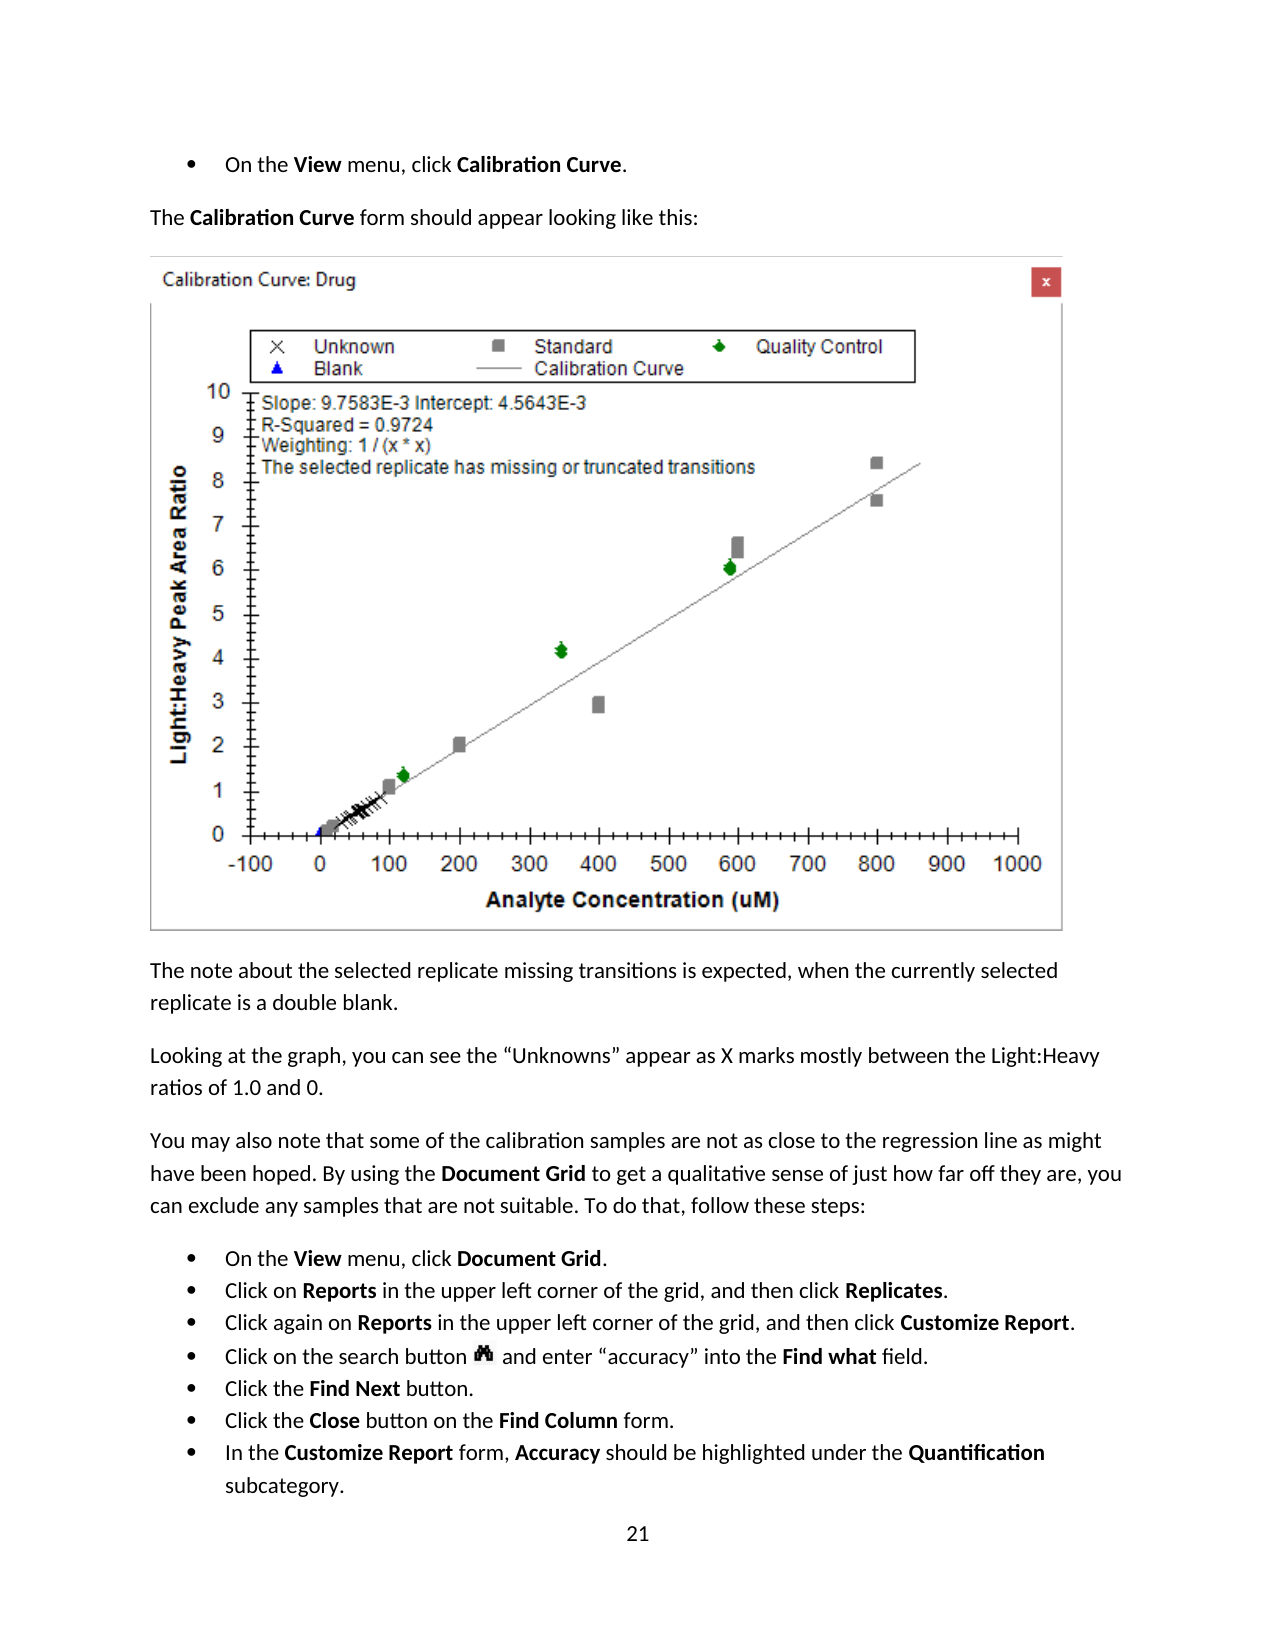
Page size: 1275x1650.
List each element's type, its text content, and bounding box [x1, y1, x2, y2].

list In the Customize Report form, Accuracy should be highlighted under the Quantification subcategory. [187, 1438, 1125, 1499]
picture [472, 1340, 497, 1365]
list On the View menu, click Document Grid. [187, 1244, 1125, 1272]
list Click the Find Next button. [187, 1374, 1125, 1402]
list Click the Close button on the Find Column form. [187, 1406, 1125, 1434]
list Click on the search button and enter “accuracy” into the Find what field. [187, 1340, 1125, 1370]
text The Calibration Curve form should appear looking like this: [150, 203, 1125, 231]
text The note about the selected replicate missing transitions is expected, when the currently selected replicate is a double blank. [150, 956, 1125, 1016]
picture [150, 256, 1063, 931]
list On the View menu, click Calibration Curve. [187, 150, 1125, 178]
list Click again on Reports in the upper left corner of the grid, and then click Customize Report. [187, 1308, 1125, 1336]
text You may also note that some of the calibration samples are not as close to the regression line as might have been hoped. By using the Document Grid to get a qualitative sense of just how far off they are, you can exclude any samples that are not suitable. To do that, follow these steps: [150, 1126, 1125, 1219]
text Looking at the graph, you can see the “Unknowns” appear as X marks mostly between the Light:Heavy ratios of 1.0 and 0. [150, 1041, 1125, 1101]
list Click on Reports in the upper left corner of the grid, and then click Replicates. [187, 1276, 1125, 1304]
